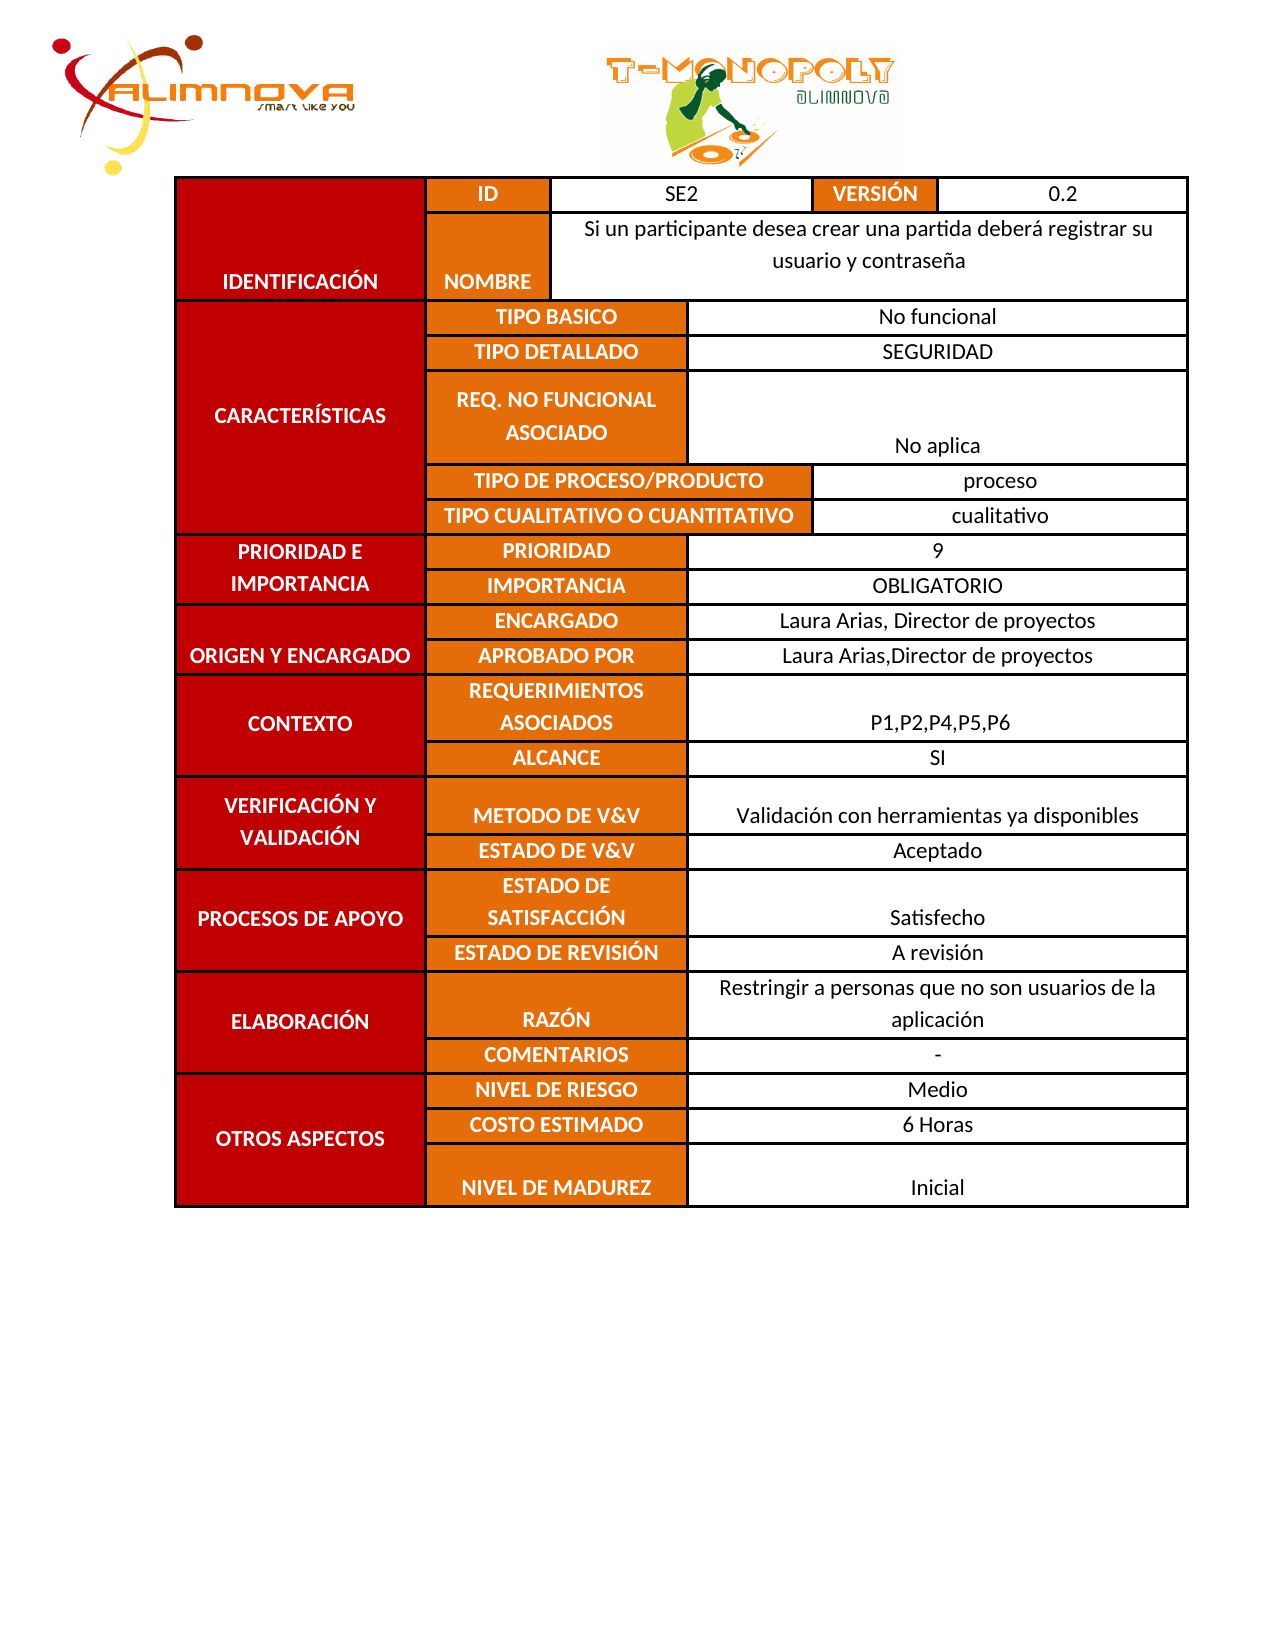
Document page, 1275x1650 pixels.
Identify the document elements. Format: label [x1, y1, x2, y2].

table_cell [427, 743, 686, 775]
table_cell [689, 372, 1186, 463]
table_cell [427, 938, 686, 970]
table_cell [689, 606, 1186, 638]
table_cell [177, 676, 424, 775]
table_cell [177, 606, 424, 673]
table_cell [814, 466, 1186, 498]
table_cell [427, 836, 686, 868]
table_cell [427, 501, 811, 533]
picture [48, 33, 356, 177]
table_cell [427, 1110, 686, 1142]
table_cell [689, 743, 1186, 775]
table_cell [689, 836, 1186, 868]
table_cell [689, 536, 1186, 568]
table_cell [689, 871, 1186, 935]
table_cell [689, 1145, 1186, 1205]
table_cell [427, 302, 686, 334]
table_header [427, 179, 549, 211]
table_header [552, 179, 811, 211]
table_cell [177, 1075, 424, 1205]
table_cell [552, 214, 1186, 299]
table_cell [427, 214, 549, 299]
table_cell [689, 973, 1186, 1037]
picture [601, 43, 902, 176]
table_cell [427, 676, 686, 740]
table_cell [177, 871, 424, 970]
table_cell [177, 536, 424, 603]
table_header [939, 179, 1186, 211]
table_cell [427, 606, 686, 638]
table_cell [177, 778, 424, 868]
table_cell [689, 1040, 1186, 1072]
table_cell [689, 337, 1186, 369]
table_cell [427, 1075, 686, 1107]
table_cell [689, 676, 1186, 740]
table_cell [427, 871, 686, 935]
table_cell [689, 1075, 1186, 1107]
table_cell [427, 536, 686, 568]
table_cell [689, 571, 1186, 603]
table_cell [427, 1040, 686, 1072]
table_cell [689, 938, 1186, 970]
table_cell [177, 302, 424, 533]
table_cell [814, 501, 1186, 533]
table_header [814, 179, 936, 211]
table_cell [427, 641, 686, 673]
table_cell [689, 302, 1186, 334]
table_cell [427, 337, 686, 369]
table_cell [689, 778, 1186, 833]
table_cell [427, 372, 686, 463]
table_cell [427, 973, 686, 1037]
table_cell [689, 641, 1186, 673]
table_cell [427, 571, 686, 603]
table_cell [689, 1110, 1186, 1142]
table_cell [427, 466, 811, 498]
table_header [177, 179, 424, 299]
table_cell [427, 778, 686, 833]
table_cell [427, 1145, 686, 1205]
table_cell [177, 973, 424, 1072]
